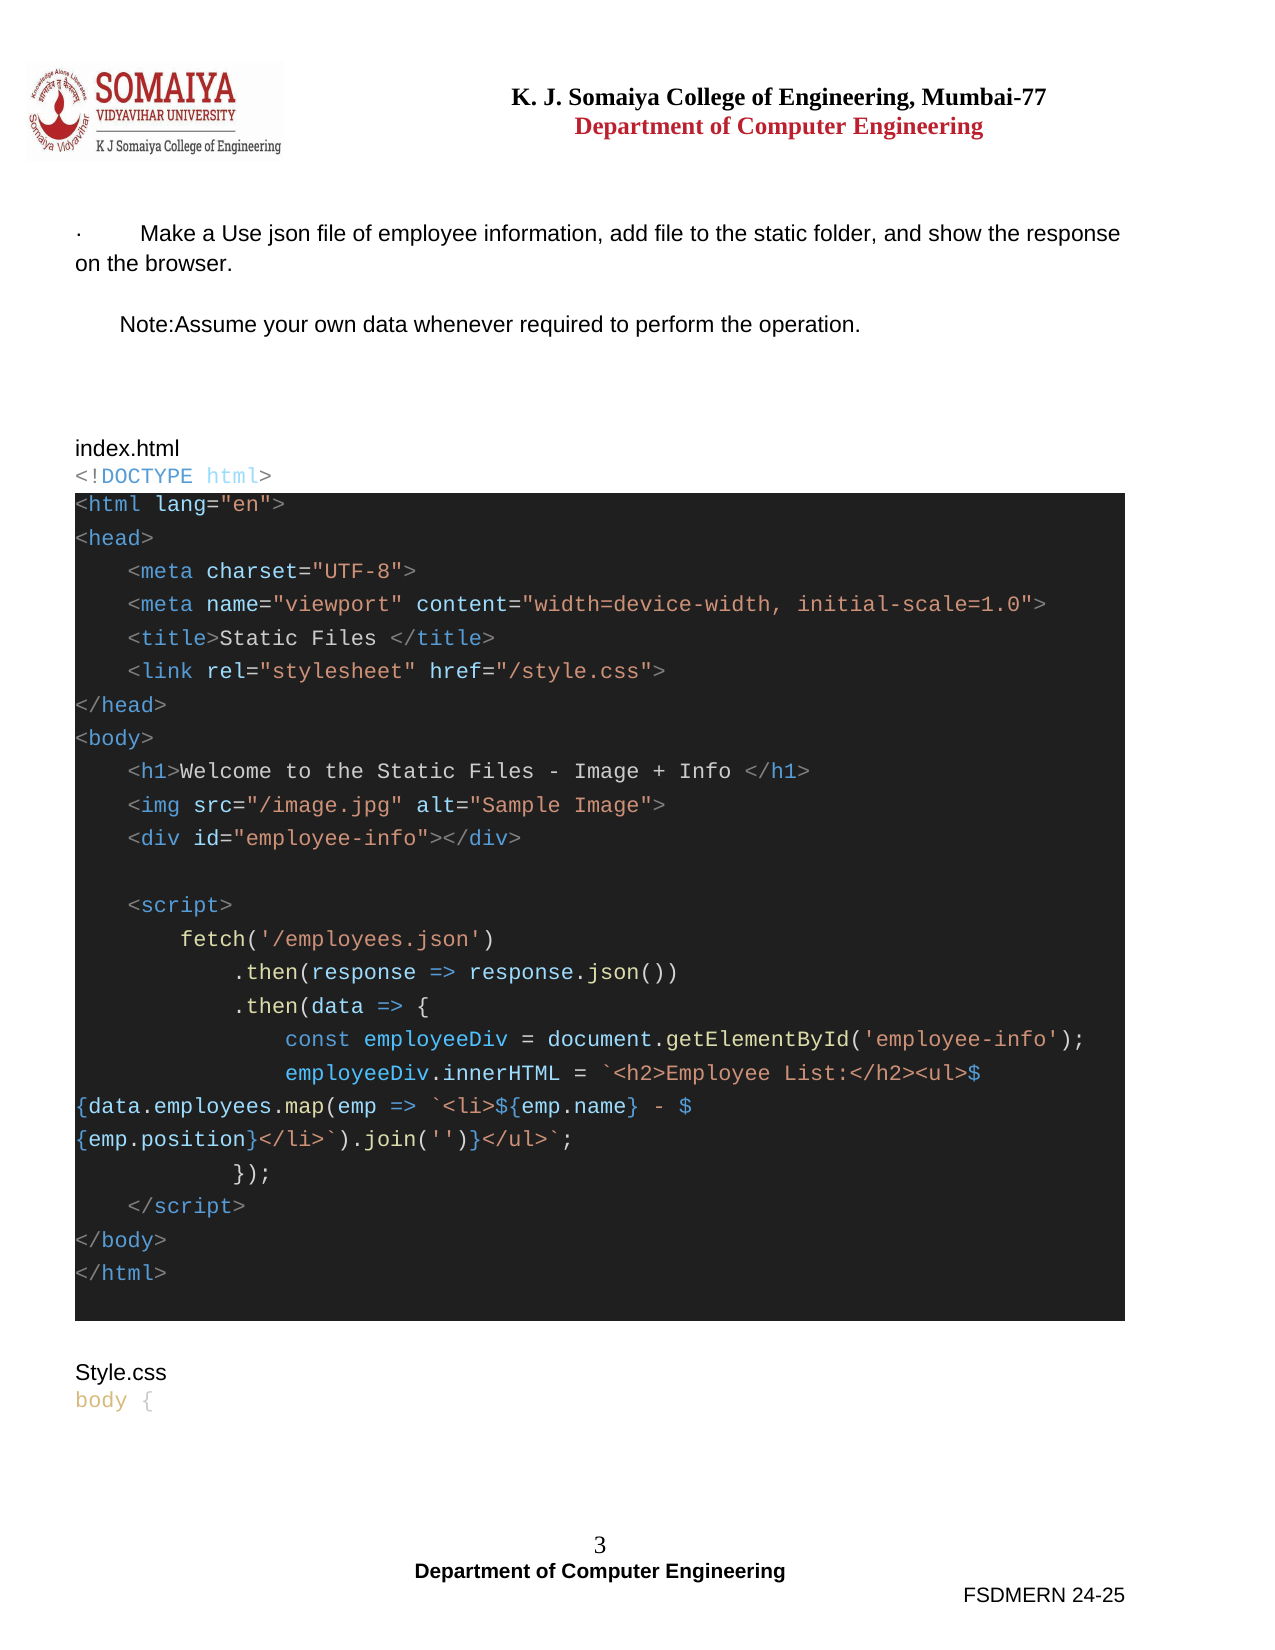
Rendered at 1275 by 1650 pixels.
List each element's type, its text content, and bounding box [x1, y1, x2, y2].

picture [26, 61, 284, 162]
text Style.css body { [75, 1359, 1125, 1414]
text }); [75, 1162, 1125, 1187]
text <h1>Welcome to the Static Files - Image + Info </h1> [75, 761, 1125, 786]
text </html> [75, 1262, 1125, 1287]
text <head> [75, 527, 1125, 551]
text <meta name="viewport" content="width=device-width, initial-scale=1.0"> [75, 593, 1125, 618]
text </body> [75, 1229, 1125, 1254]
text <body> [75, 727, 1125, 752]
text index.html <!DOCTYPE html> [75, 404, 1125, 489]
text <img src="/image.jpg" alt="Sample Image"> [75, 794, 1125, 819]
text </head> [75, 694, 1125, 719]
text </script> [75, 1195, 1125, 1220]
text const employeeDiv = document.getElementById('employee-info'); [75, 1028, 1125, 1053]
text fetch('/employees.json') [75, 928, 1125, 953]
text · Make a Use json file of employee information, add file to the static folder, and show the response on the browser. [75, 220, 1125, 277]
text <meta charset="UTF-8"> [75, 560, 1125, 585]
text .then(response => response.json()) [75, 961, 1125, 986]
text Note:Assume your own data whenever required to perform the operation. [75, 311, 1125, 370]
text <script> [75, 894, 1125, 919]
text <title>Static Files </title> [75, 627, 1125, 652]
text <html lang="en"> [75, 493, 1125, 518]
text <div id="employee-info"></div> [75, 828, 1125, 852]
text .then(data => { [75, 995, 1125, 1019]
text <link rel="stylesheet" href="/style.css"> [75, 660, 1125, 685]
text employeeDiv.innerHTML = `<h2>Employee List:</h2><ul>${data.employees.map(emp => `<li>${emp.name} - ${emp.position}</li>`).join('')}</ul>`; [75, 1062, 1125, 1153]
